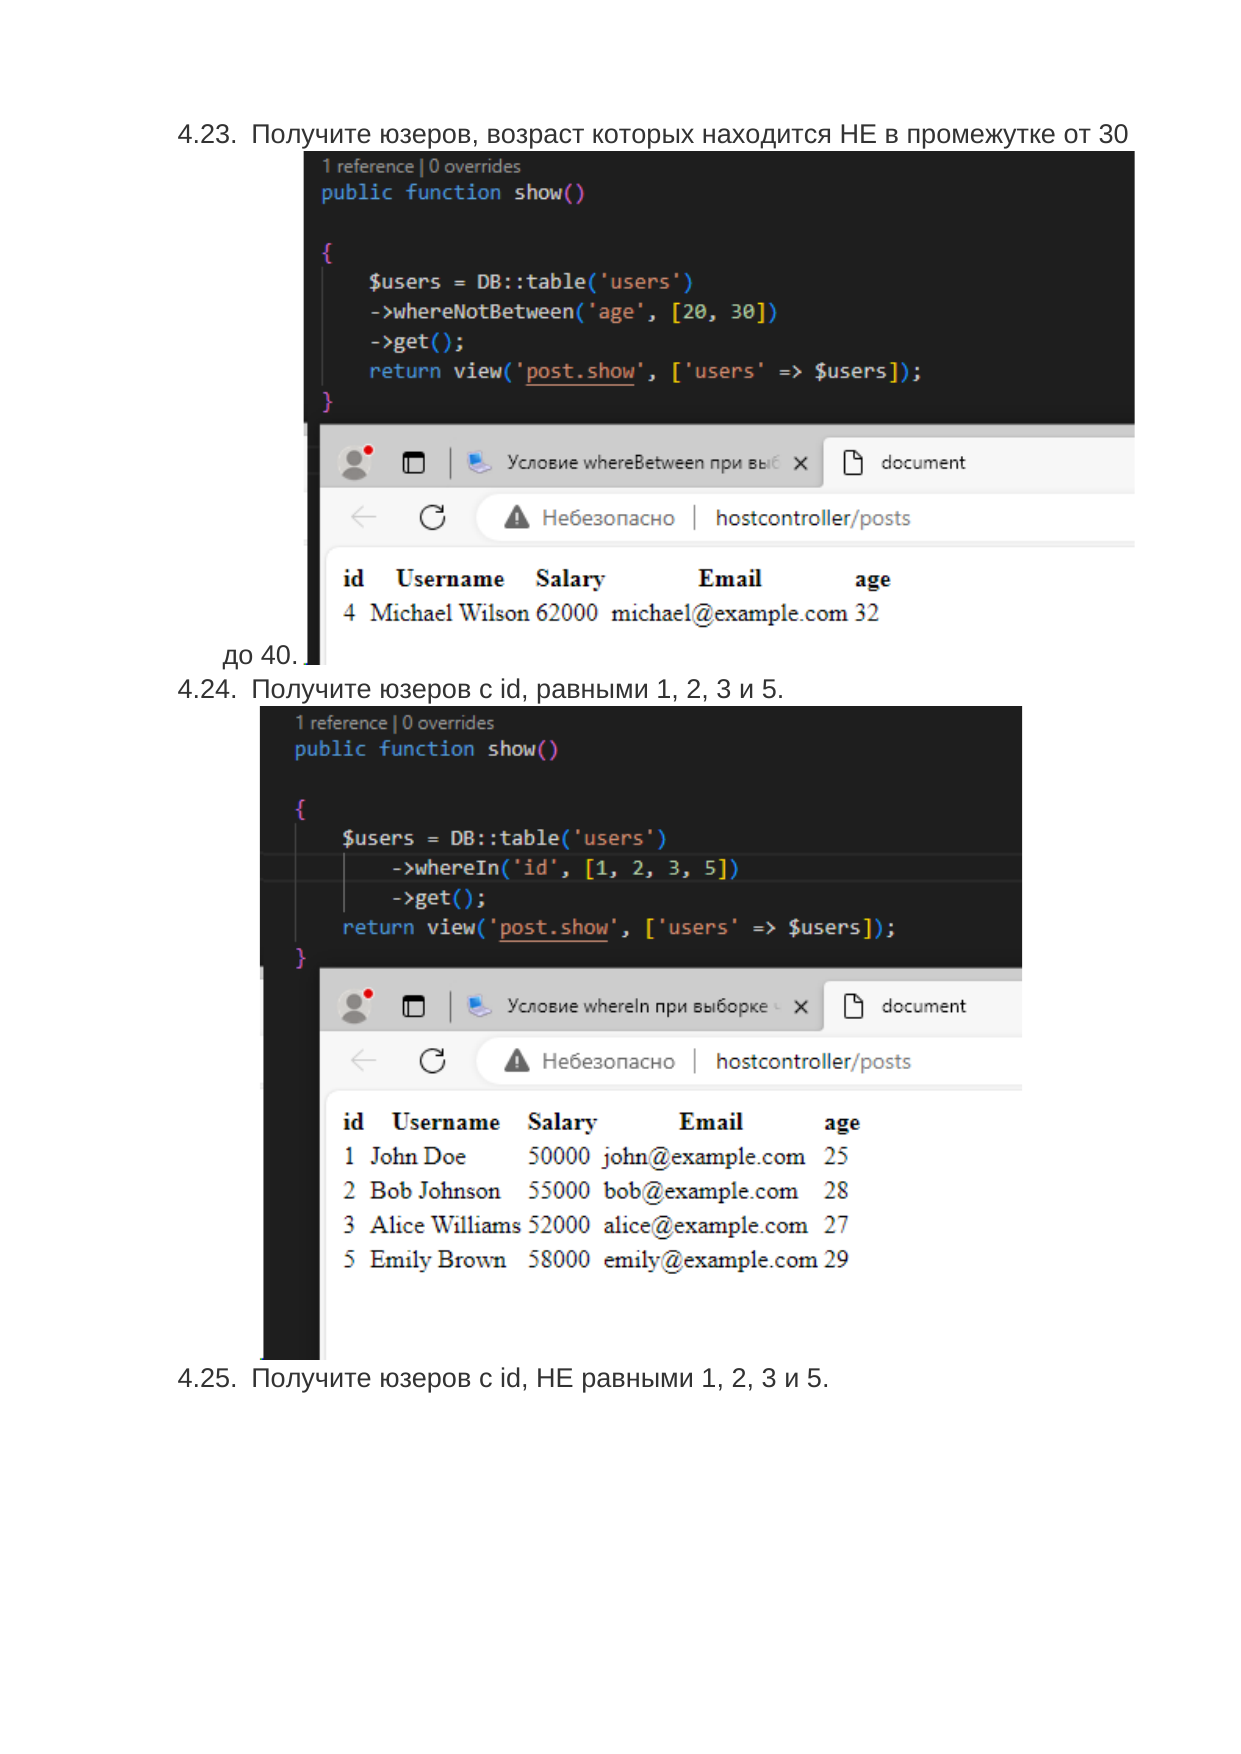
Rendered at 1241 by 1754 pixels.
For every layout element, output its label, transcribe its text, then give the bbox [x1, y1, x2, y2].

list Получите юзеров с id, равными 1, 2, 3 и 5. [177, 673, 1152, 704]
picture [303, 151, 1135, 665]
picture [259, 706, 1023, 1360]
list Получите юзеров с id, НЕ равными 1, 2, 3 и 5. [177, 1362, 1152, 1393]
